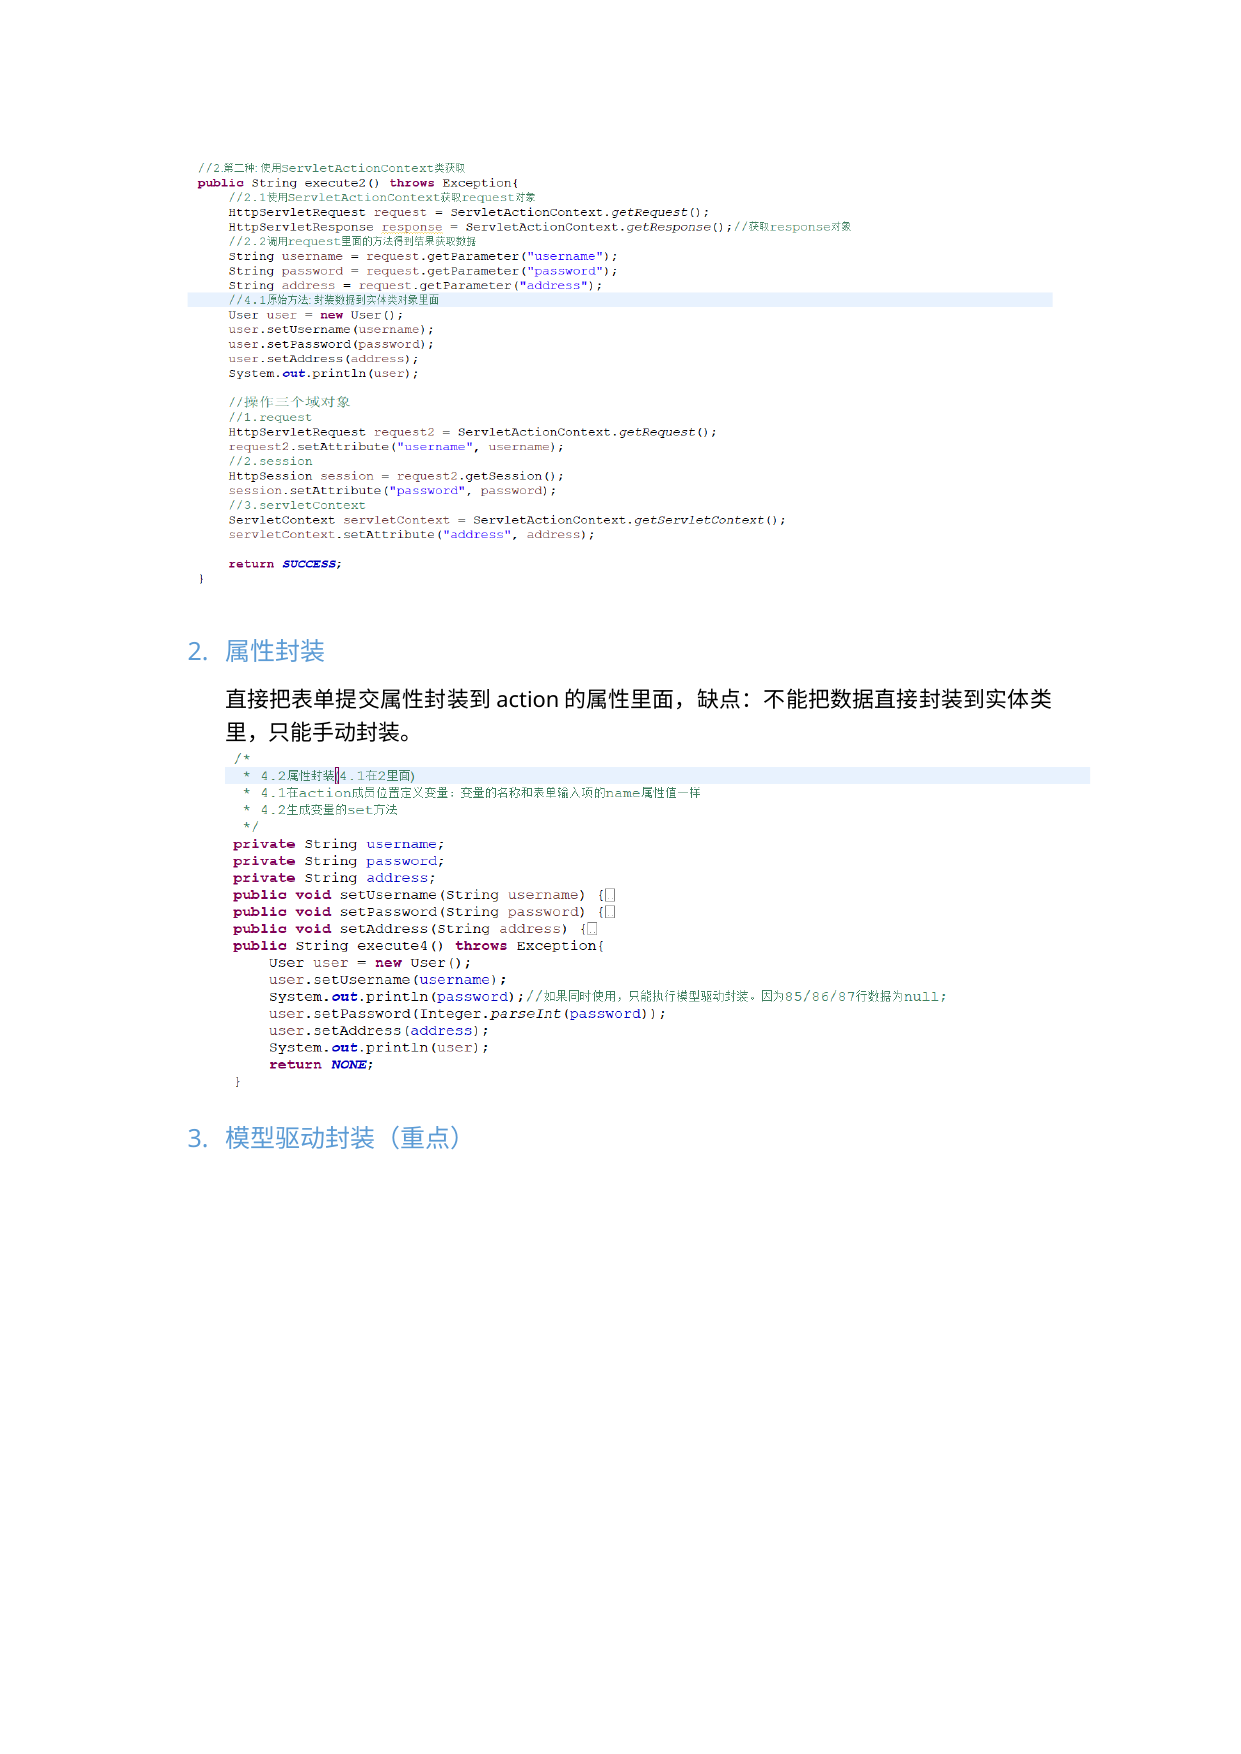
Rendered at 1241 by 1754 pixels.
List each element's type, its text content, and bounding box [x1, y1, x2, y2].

picture [225, 747, 1091, 1098]
subtitle 模型驱动封装（重点） [187, 1104, 1053, 1169]
picture [187, 162, 1053, 586]
list 直接把表单提交属性封装到action的属性里面，缺点：不能把数据直接封装到实体类里，只能手动封装。 [225, 682, 1053, 747]
subtitle 属性封装 [187, 617, 1053, 682]
